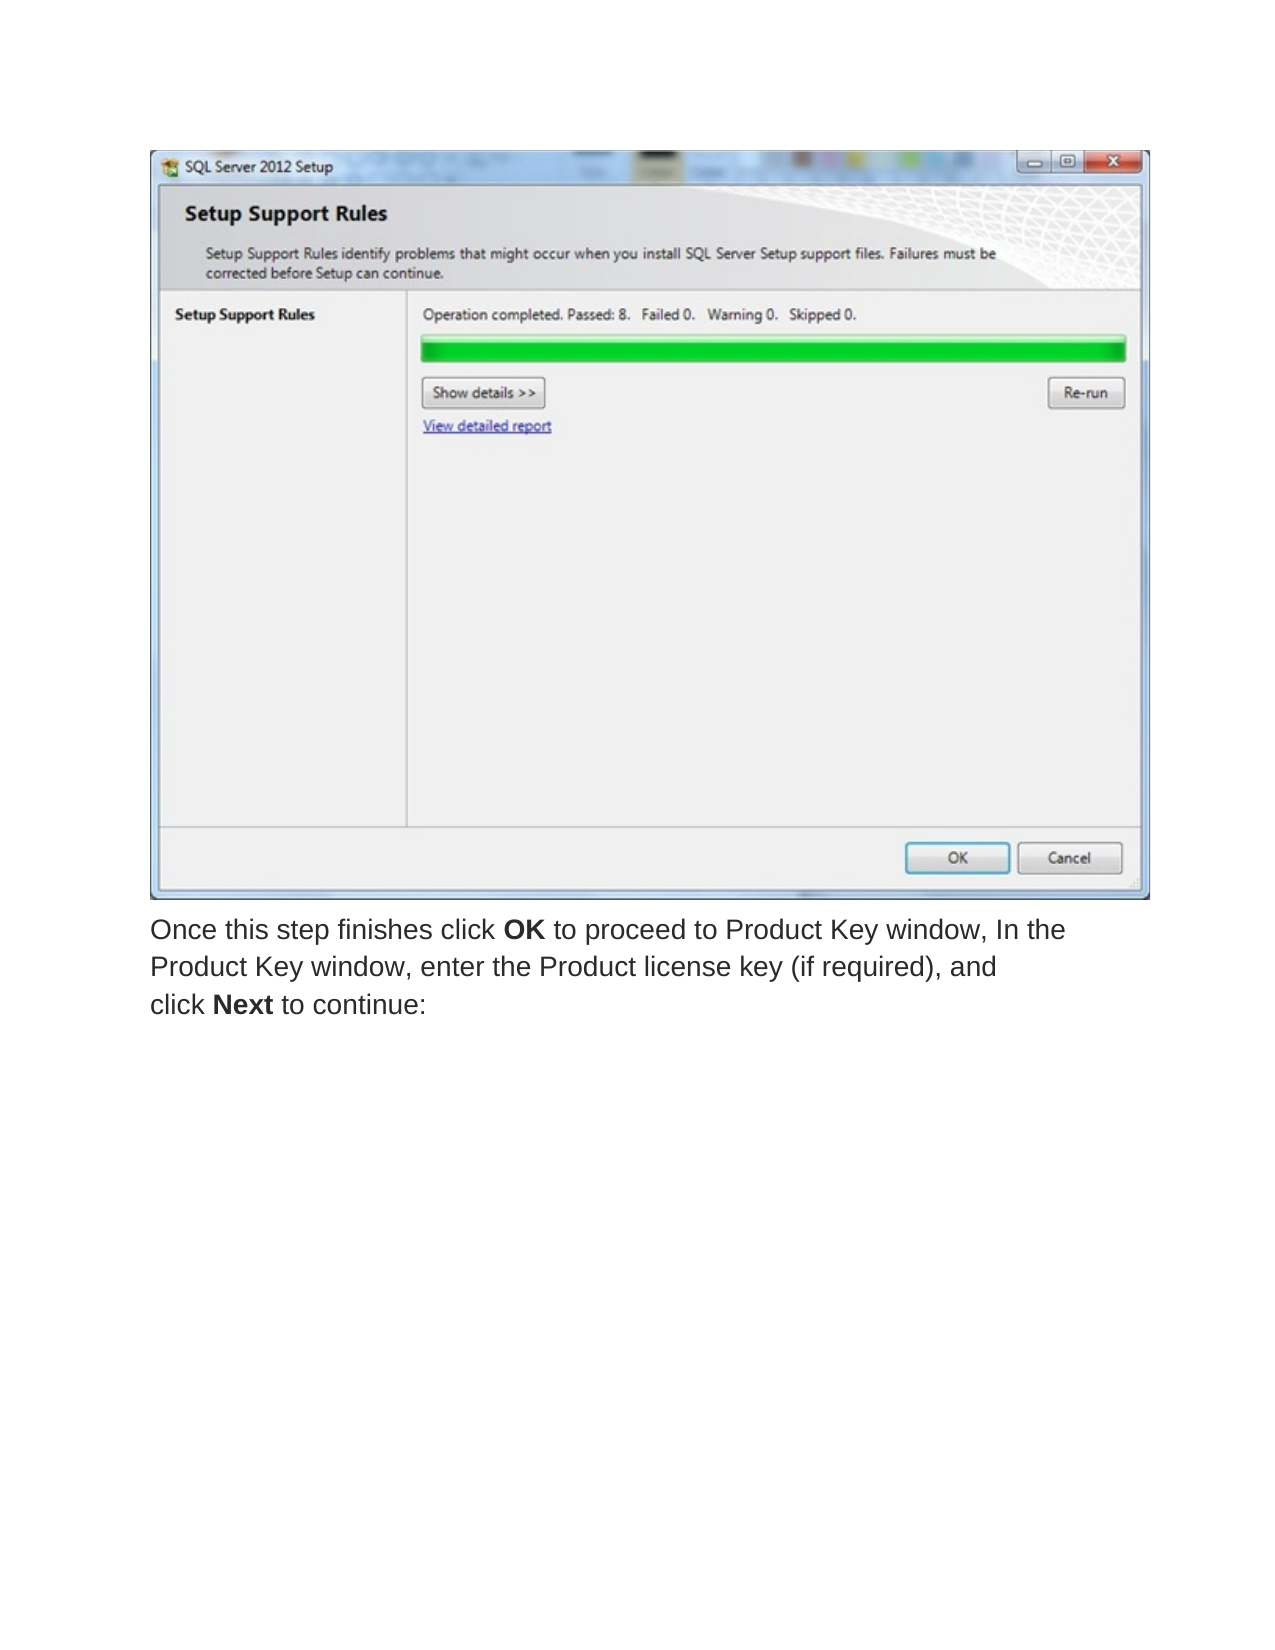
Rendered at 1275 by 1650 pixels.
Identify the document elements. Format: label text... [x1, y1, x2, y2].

text Once this step finishes click OK to proceed to Product Key window, In the Product Key window, enter the Product license key (if required), and click Next to continue: [150, 907, 1125, 1020]
picture [150, 150, 1150, 900]
